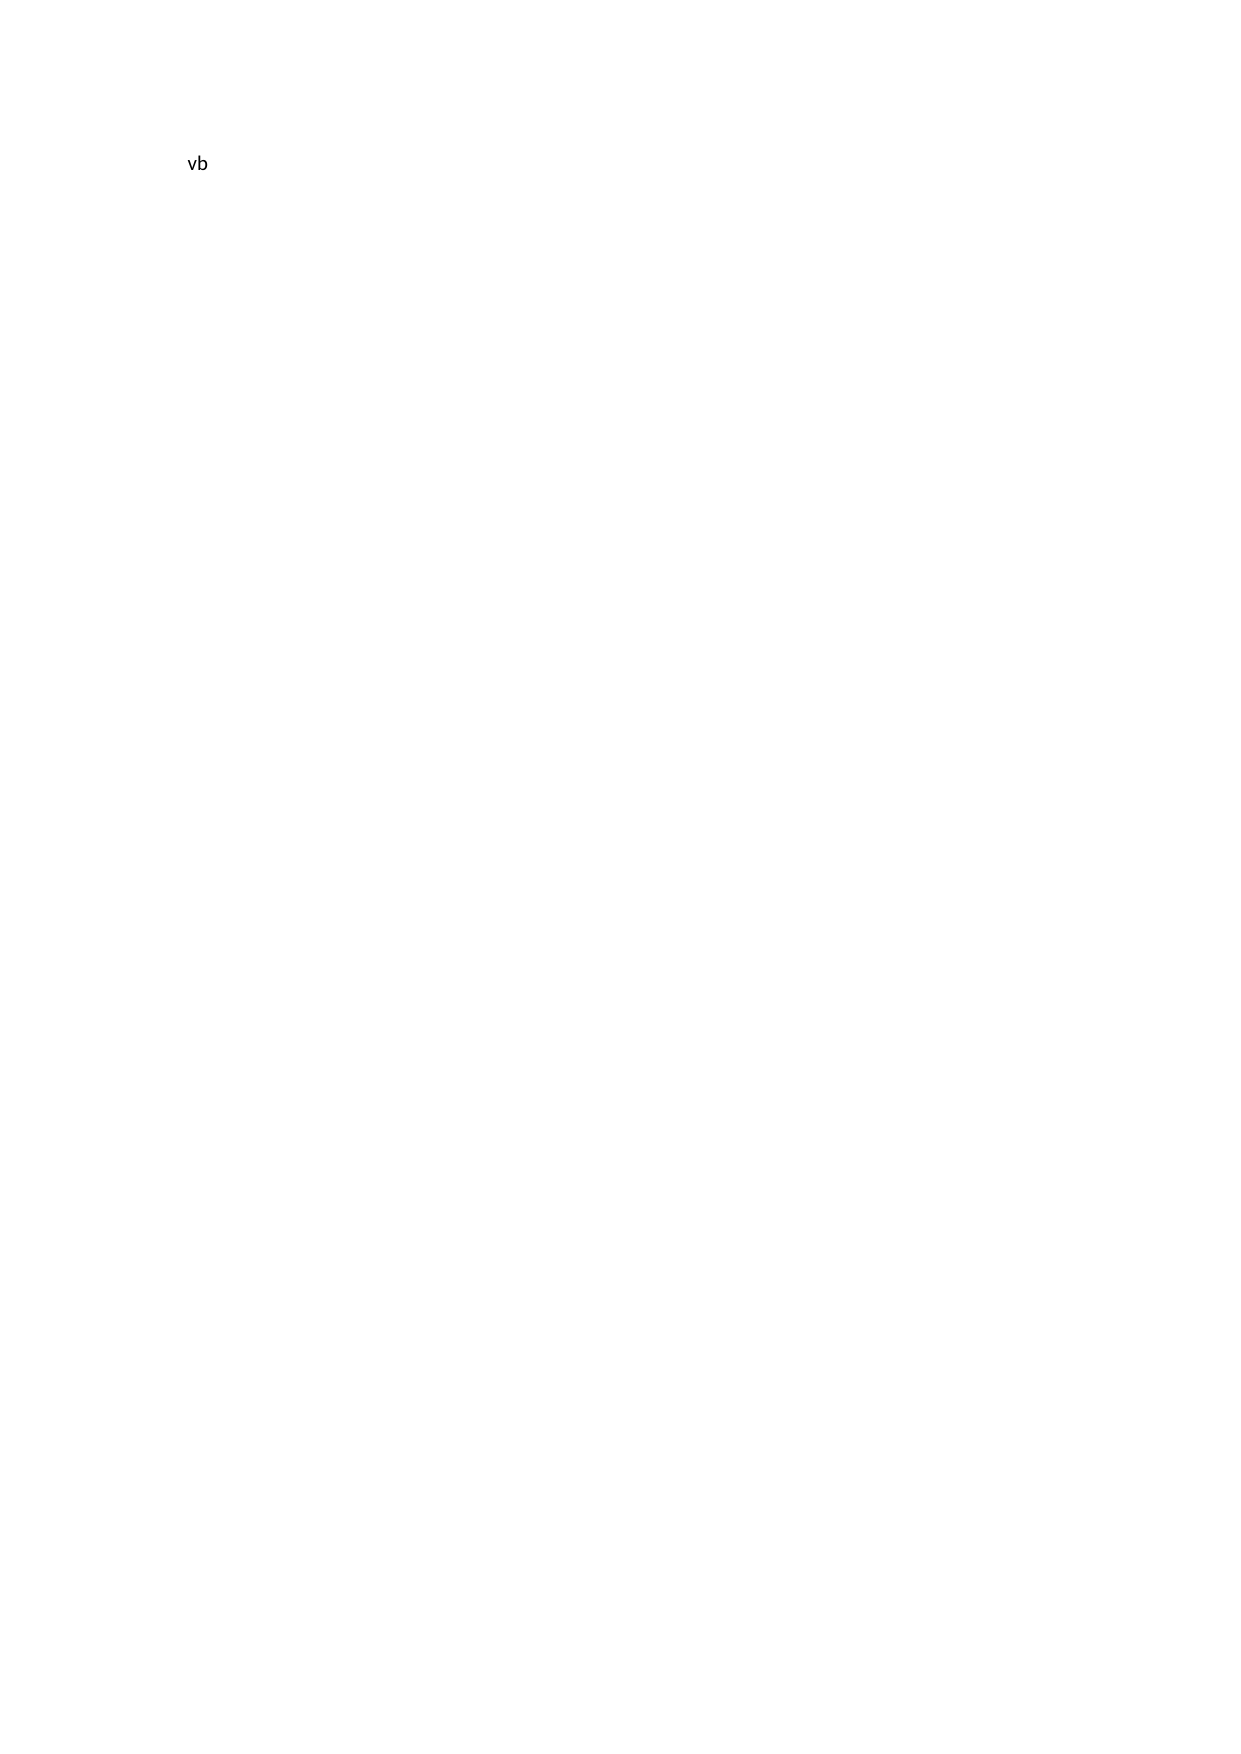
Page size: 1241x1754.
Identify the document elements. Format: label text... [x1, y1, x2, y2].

list vb [187, 150, 1053, 175]
